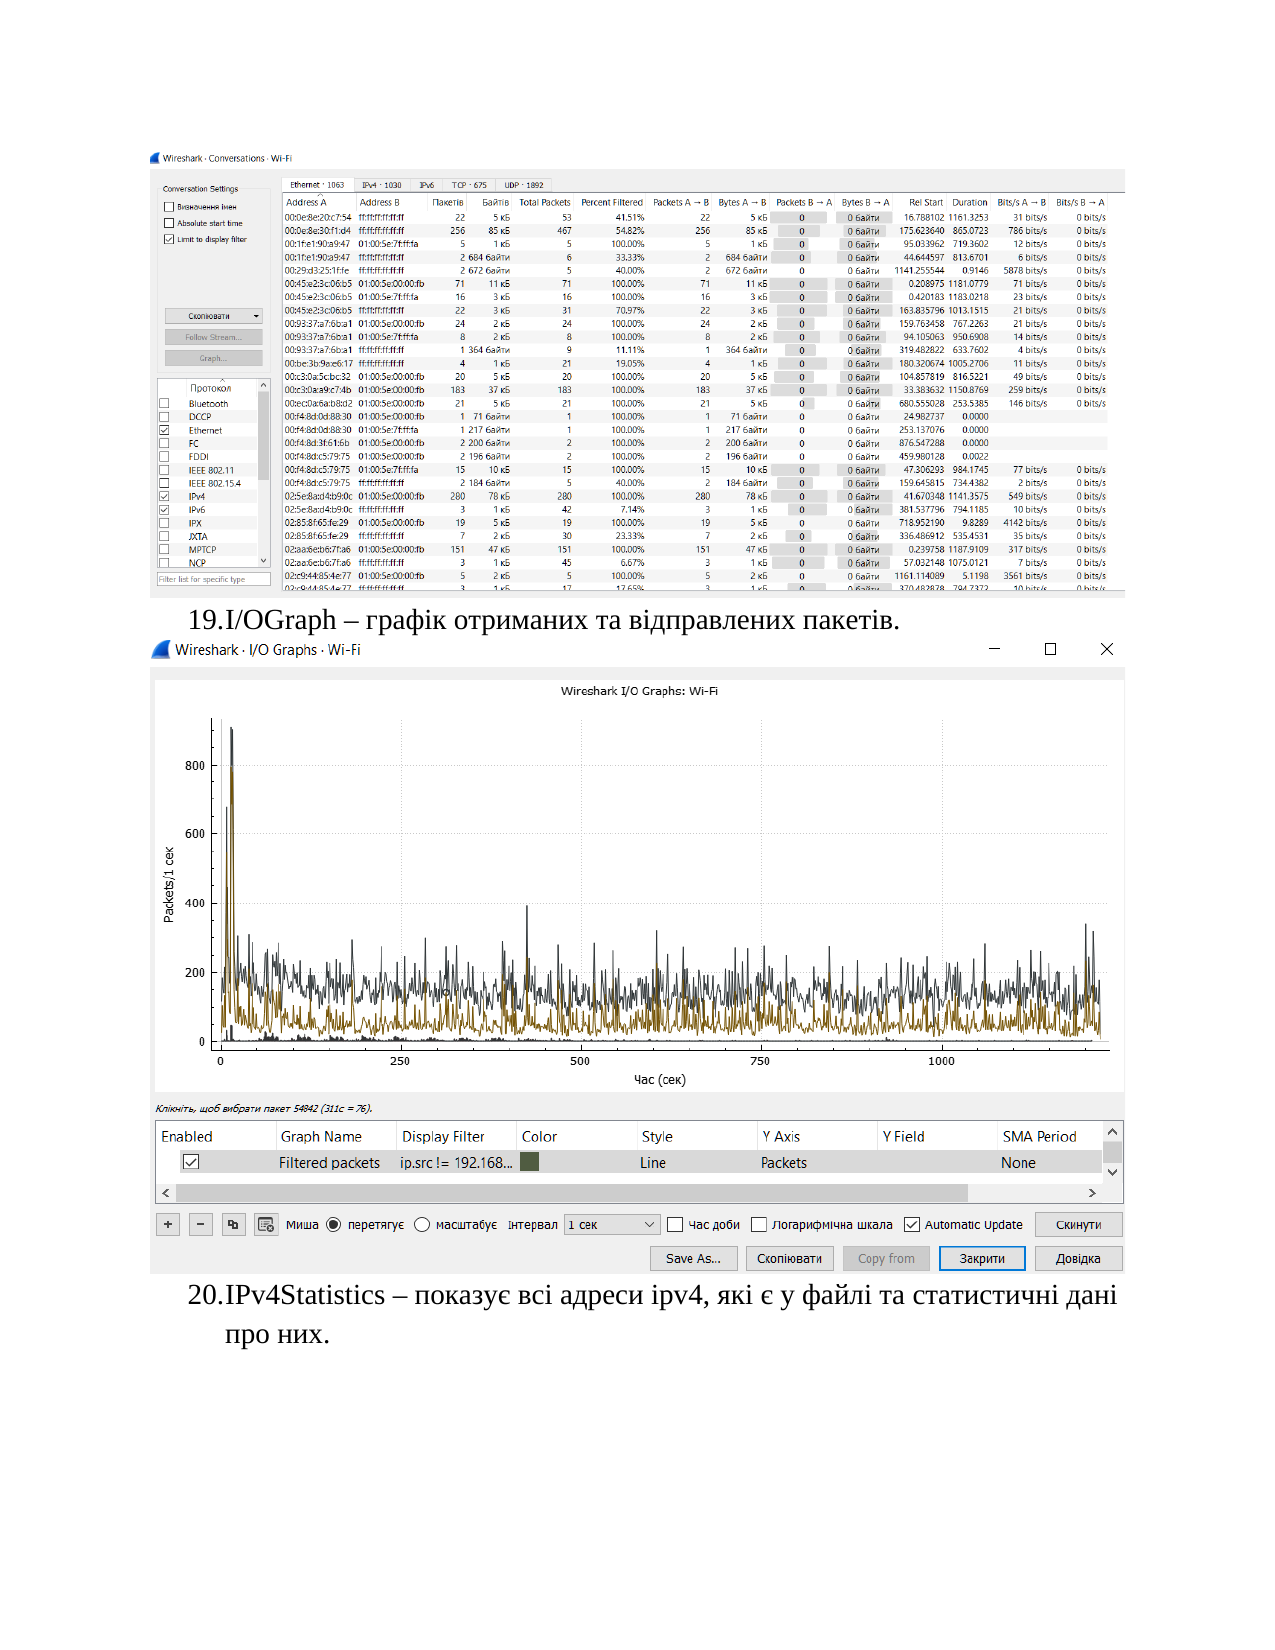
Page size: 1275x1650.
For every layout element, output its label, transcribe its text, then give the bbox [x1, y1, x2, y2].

list I/OGraph – графік отриманих та відправлених пакетів. [187, 602, 1125, 635]
list IPv4Statistics – показує всі адреси ipv4, які є у файлі та статистичні дані про них. [187, 1277, 1125, 1349]
picture [150, 150, 1125, 598]
picture [150, 640, 1125, 1274]
